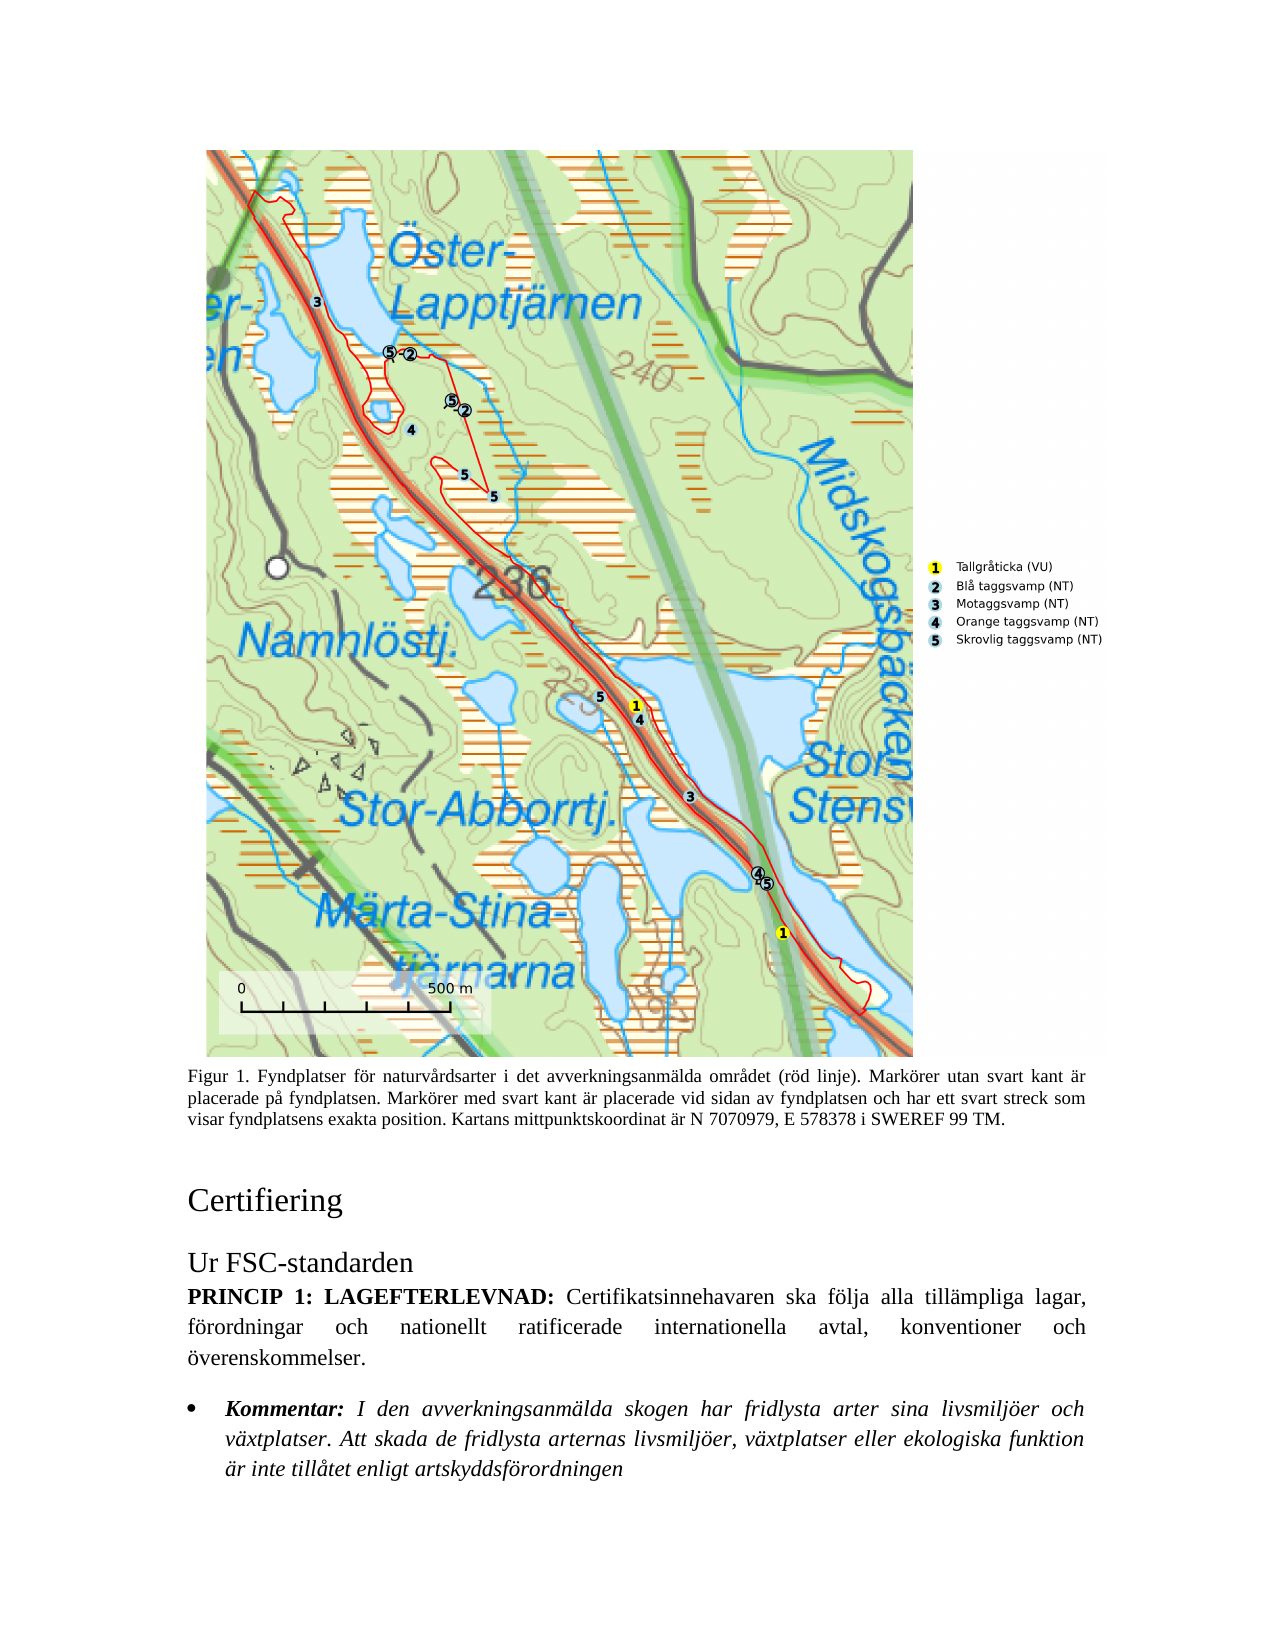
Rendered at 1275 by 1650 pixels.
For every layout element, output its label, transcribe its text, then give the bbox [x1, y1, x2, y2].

subtitle Ur FSC-standarden [187, 1245, 1087, 1278]
text PRINCIP 1: LAGEFTERLEVNAD: Certifikatsinnehavaren ska följa alla tillämpliga lagar, förordningar och nationellt ratificerade internationella avtal, konventioner och överenskommelser. [187, 1283, 1087, 1370]
text Figur 1. Fyndplatser för naturvårdsarter i det avverkningsanmälda området (röd linje). Markörer utan svart kant är placerade på fyndplatsen. Markörer med svart kant är placerade vid sidan av fyndplatsen och har ett svart streck som visar fyndplatsens exakta position. Kartans mittpunktskoordinat är N 7070979, E 578378 i SWEREF 99 TM. [187, 1065, 1087, 1130]
subtitle Certifiering [187, 1180, 1087, 1218]
list Kommentar: I den avverkningsanmälda skogen har fridlysta arter sina livsmiljöer och växtplatser. Att skada de fridlysta arternas livsmiljöer, växtplatser eller ekologiska funktion är inte tillåtet enligt artskyddsförordningen [187, 1395, 1087, 1481]
picture [206, 150, 1107, 1057]
